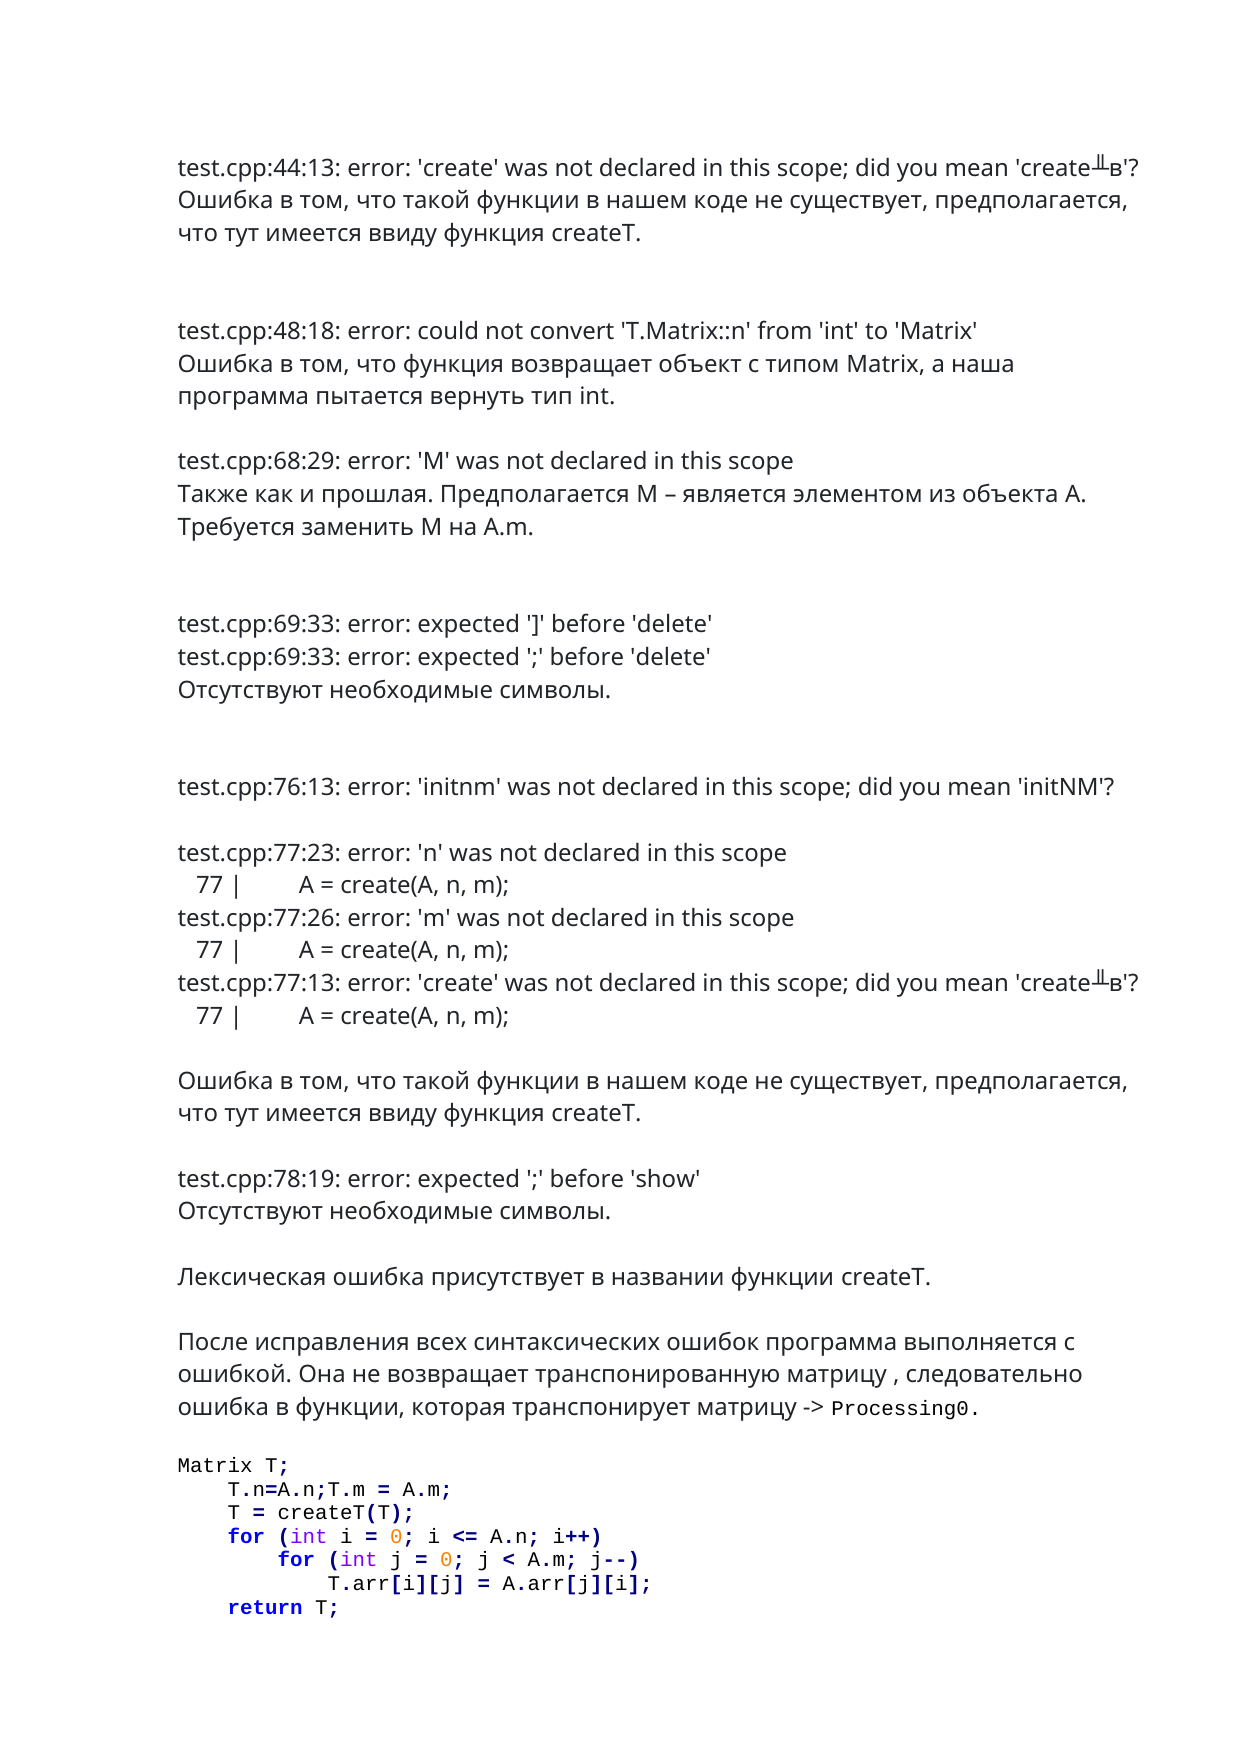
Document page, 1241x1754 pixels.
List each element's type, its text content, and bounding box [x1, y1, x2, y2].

text 77 | A = create(A, n, m); [177, 998, 1152, 1031]
text 77 | A = create(A, n, m); [177, 868, 1152, 901]
text for (int j = 0; j < A.m; j--) [177, 1549, 1152, 1573]
text for (int i = 0; i <= A.n; i++) [177, 1526, 1152, 1549]
text Отсутствуют необходимые символы. [177, 672, 1152, 705]
text Также как и прошлая. Предполагается M – является элементом из объекта A. Требуется заменить M на A.m. [177, 477, 1152, 542]
text После исправления всех синтаксических ошибок программа выполняется с ошибкой. Она не возвращает транспонированную матрицу , следовательно ошибка в функции, которая транспонирует матрицу -> Processing0. [177, 1324, 1152, 1422]
text test.cpp:48:18: error: could not convert 'T.Matrix::n' from 'int' to 'Matrix' [177, 314, 1152, 346]
text T.n=A.n;T.m = A.m; [177, 1478, 1152, 1502]
text test.cpp:77:26: error: 'm' was not declared in this scope [177, 901, 1152, 933]
text return T; [177, 1597, 1152, 1620]
text Ошибка в том, что такой функции в нашем коде не существует, предполагается, что тут имеется ввиду функция createT. [177, 183, 1152, 248]
text test.cpp:78:19: error: expected ';' before 'show' [177, 1161, 1152, 1194]
text Ошибка в том, что функция возвращает объект с типом Matrix, а наша программа пытается вернуть тип int. [177, 346, 1152, 412]
text 77 | A = create(A, n, m); [177, 933, 1152, 966]
text test.cpp:44:13: error: 'create' was not declared in this scope; did you mean 'create╨в'? [177, 151, 1152, 183]
text test.cpp:77:23: error: 'n' was not declared in this scope [177, 835, 1152, 868]
text T = createТ(T); [177, 1502, 1152, 1526]
text Отсутствуют необходимые символы. [177, 1194, 1152, 1227]
text Ошибка в том, что такой функции в нашем коде не существует, предполагается, что тут имеется ввиду функция createT. [177, 1064, 1152, 1129]
text test.cpp:69:33: error: expected ']' before 'delete' test.cpp:69:33: error: expected ';' before 'delete' [177, 607, 1152, 672]
text test.cpp:76:13: error: 'initnm' was not declared in this scope; did you mean 'initNM'? [177, 770, 1152, 803]
text Лексическая ошибка присутствует в названии функции createT. [177, 1259, 1152, 1292]
text Matrix T; [177, 1455, 1152, 1478]
text T.arr[i][j] = A.arr[j][i]; [177, 1573, 1152, 1597]
text test.cpp:68:29: error: 'M' was not declared in this scope [177, 444, 1152, 477]
text test.cpp:77:13: error: 'create' was not declared in this scope; did you mean 'create╨в'? [177, 966, 1152, 998]
